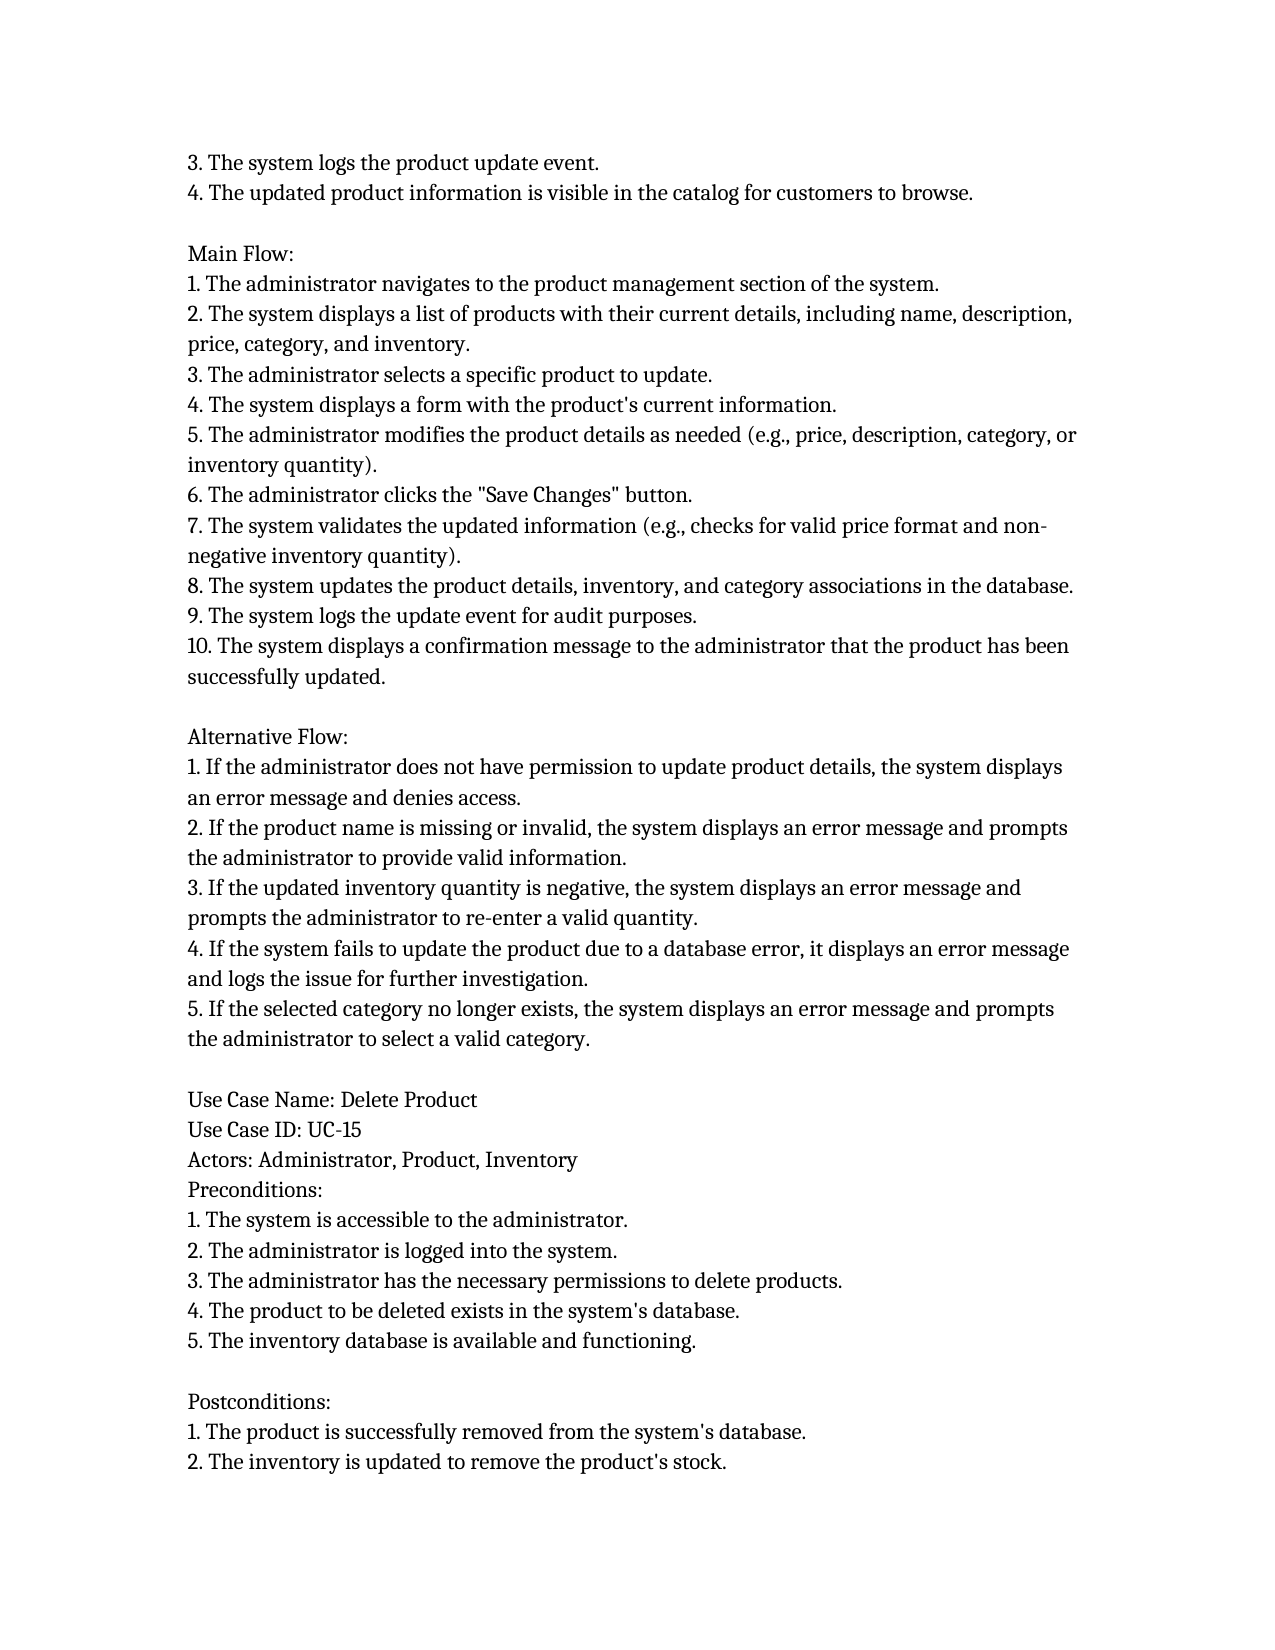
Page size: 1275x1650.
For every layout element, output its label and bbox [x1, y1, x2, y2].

text [187, 150, 1087, 1475]
